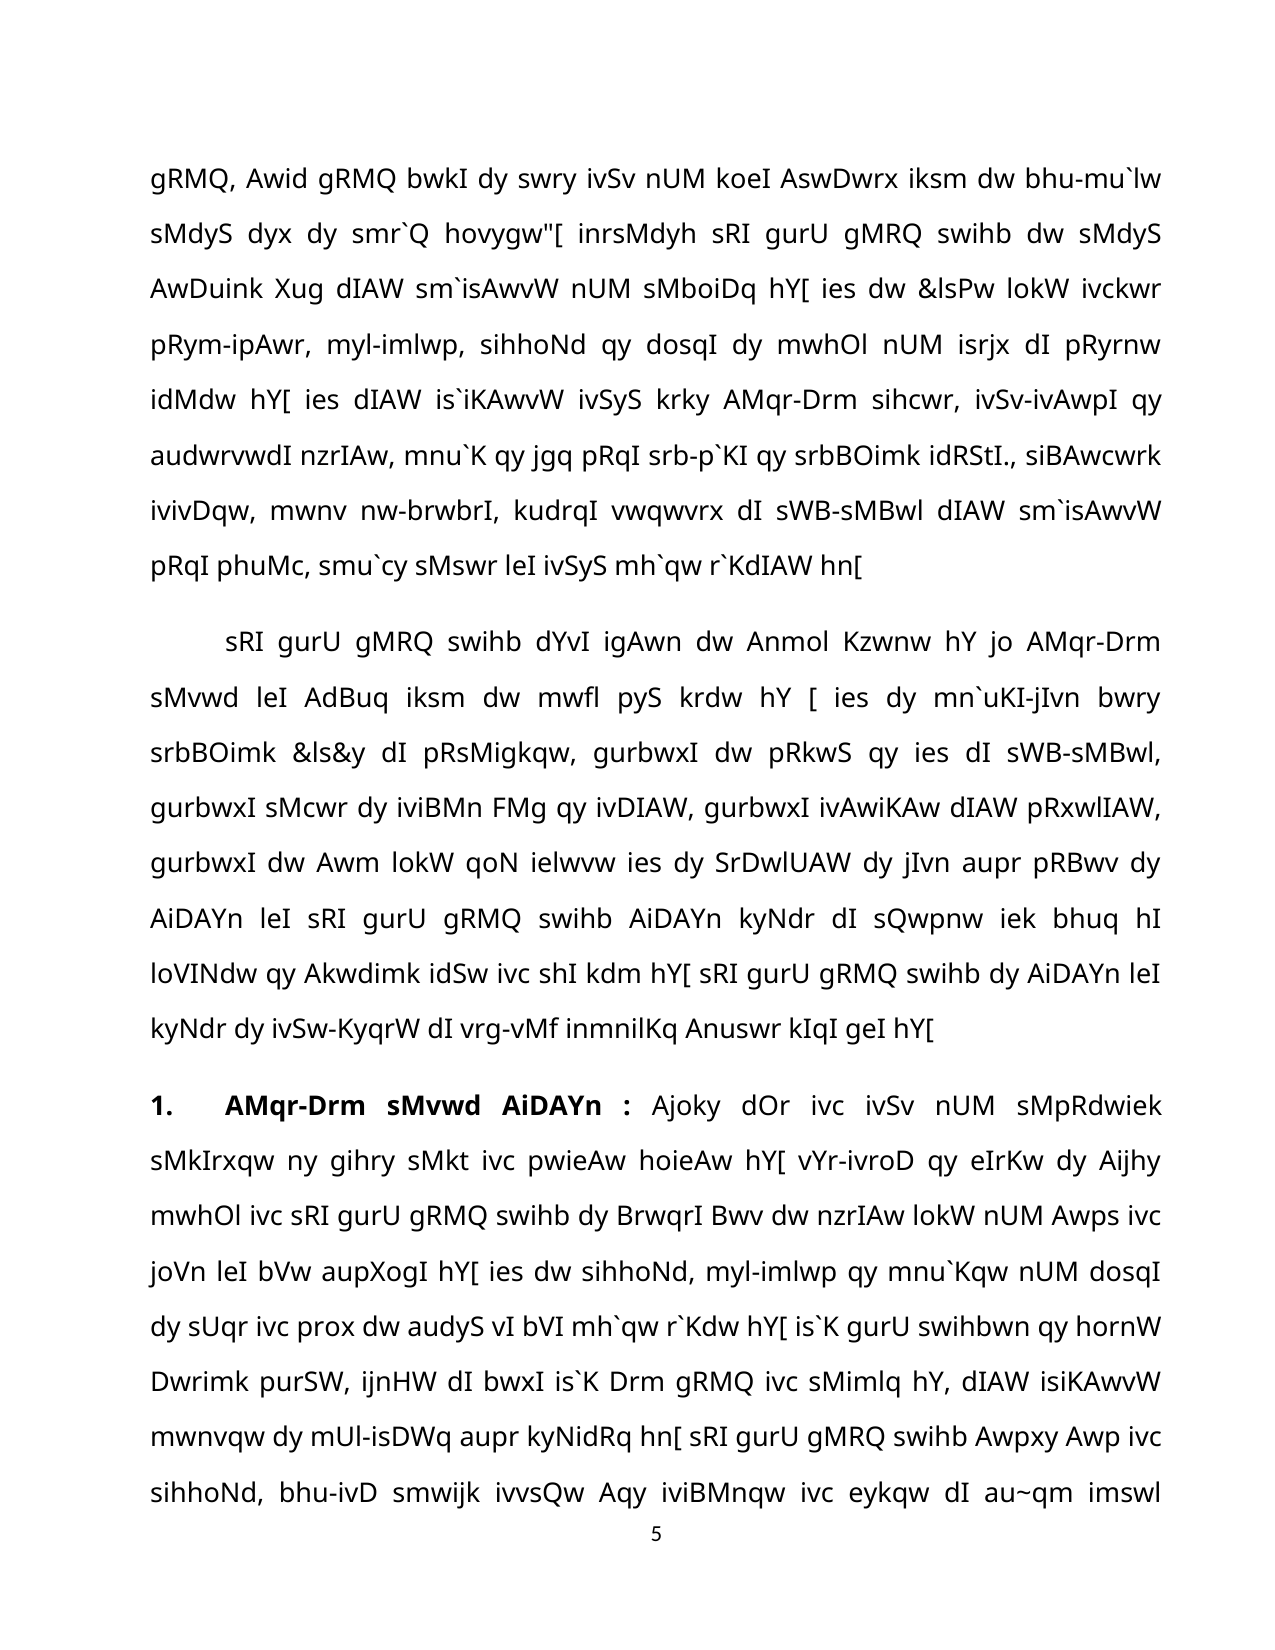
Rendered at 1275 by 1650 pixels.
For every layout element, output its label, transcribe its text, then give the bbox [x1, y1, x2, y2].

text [150, 159, 1162, 583]
text sRI gurU gMRQ swihb dYvI igAwn dw Anmol Kzwnw hY jo AMqr-Drm sMvwd leI AdBuq iksm dw mwfl pyS krdw hY [ ies dy mn`uKI-jIvn bwry srbBOimk &ls&y dI pRsMigkqw, gurbwxI dw pRkwS qy ies dI sWB-sMBwl, gurbwxI sMcwr dy iviBMn FMg qy ivDIAW, gurbwxI ivAwiKAw dIAW pRxwlIAW, gurbwxI dw Awm lokW qoN ielwvw ies dy SrDwlUAW dy jIvn aupr pRBwv dy AiDAYn leI sRI gurU gRMQ swihb AiDAYn kyNdr dI sQwpnw iek bhuq hI loVINdw qy Akwdimk idSw ivc shI kdm hY[ sRI gurU gRMQ swihb dy AiDAYn leI kyNdr dy ivSw-KyqrW dI vrg-vMf inmnilKq Anuswr kIqI geI hY[ [150, 623, 1162, 1047]
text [150, 1086, 1162, 1510]
